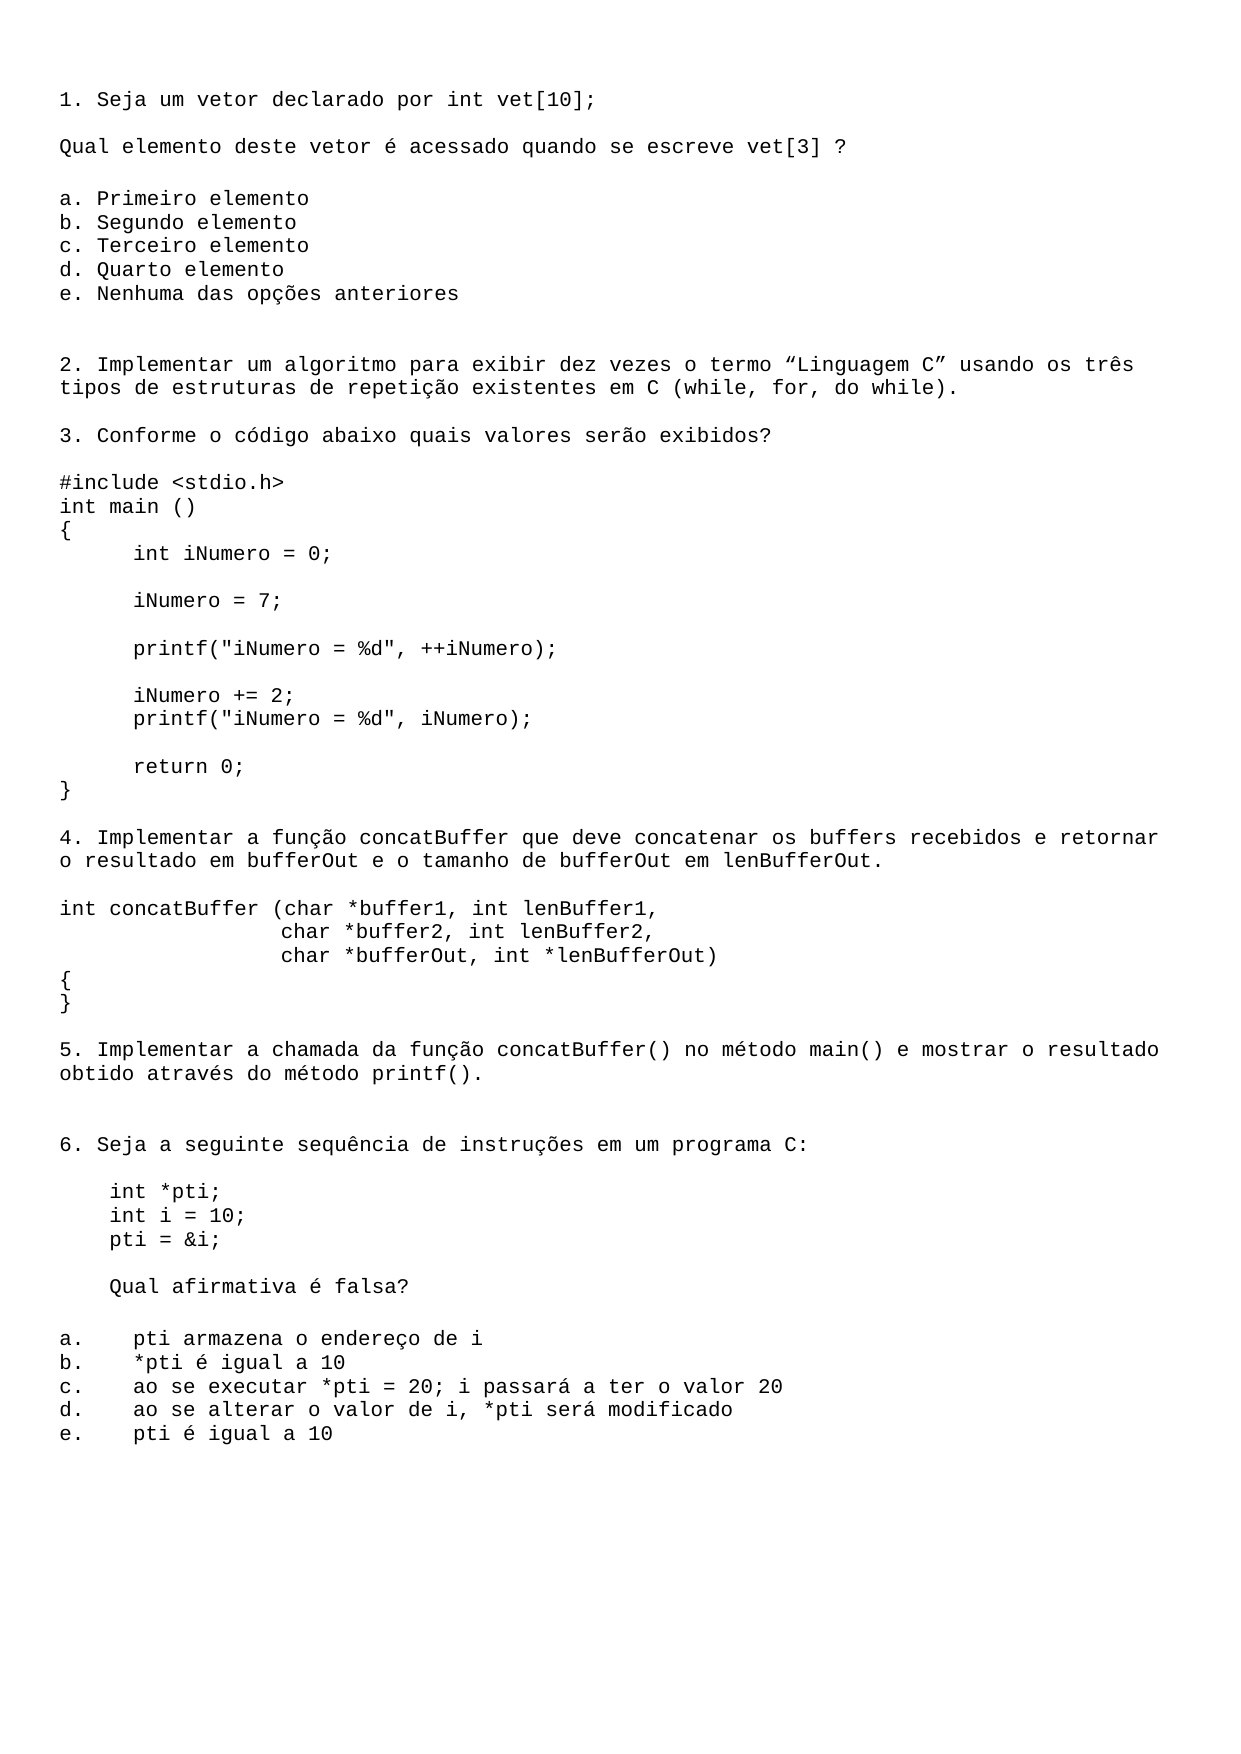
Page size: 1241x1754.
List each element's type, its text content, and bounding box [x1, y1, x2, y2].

text b. *pti é igual a 10 [59, 1352, 1181, 1376]
text e. Nenhuma das opções anteriores [59, 283, 1181, 306]
text printf("iNumero = %d", ++iNumero); [59, 637, 1181, 661]
text int i = 10; [59, 1205, 1181, 1229]
text e. pti é igual a 10 [59, 1423, 1181, 1447]
text char *buffer2, int lenBuffer2, [59, 921, 1181, 945]
text int main () [59, 496, 1181, 519]
text a. pti armazena o endereço de i [59, 1328, 1181, 1352]
text #include <stdio.h> [59, 472, 1181, 496]
text 6. Seja a seguinte sequência de instruções em um programa C: [59, 1134, 1181, 1158]
text int *pti; [59, 1181, 1181, 1205]
text d. ao se alterar o valor de i, *pti será modificado [59, 1399, 1181, 1423]
text { [59, 519, 1181, 543]
text pti = &i; [59, 1229, 1181, 1252]
text printf("iNumero = %d", iNumero); [59, 708, 1181, 732]
text 1. Seja um vetor declarado por int vet[10]; [59, 88, 1181, 112]
text Qual afirmativa é falsa? [59, 1276, 1181, 1299]
text { [59, 968, 1181, 992]
text int iNumero = 0; [59, 543, 1181, 567]
text int concatBuffer (char *buffer1, int lenBuffer1, [59, 898, 1181, 921]
text char *bufferOut, int *lenBufferOut) [59, 945, 1181, 968]
text d. Quarto elemento [59, 259, 1181, 283]
text c. Terceiro elemento [59, 236, 1181, 259]
text a. Primeiro elemento [59, 188, 1181, 212]
text } [59, 779, 1181, 803]
text Qual elemento deste vetor é acessado quando se escreve vet[3] ? [59, 136, 1181, 159]
text 3. Conforme o código abaixo quais valores serão exibidos? [59, 425, 1181, 448]
text 5. Implementar a chamada da função concatBuffer() no método main() e mostrar o resultado obtido através do método printf(). [59, 1039, 1181, 1087]
text } [59, 992, 1181, 1016]
text c. ao se executar *pti = 20; i passará a ter o valor 20 [59, 1376, 1181, 1399]
text iNumero += 2; [59, 685, 1181, 708]
text b. Segundo elemento [59, 212, 1181, 236]
text return 0; [59, 756, 1181, 779]
text iNumero = 7; [59, 590, 1181, 614]
text 2. Implementar um algoritmo para exibir dez vezes o termo “Linguagem C” usando os três tipos de estruturas de repetição existentes em C (while, for, do while). [59, 354, 1181, 401]
text 4. Implementar a função concatBuffer que deve concatenar os buffers recebidos e retornar o resultado em bufferOut e o tamanho de bufferOut em lenBufferOut. [59, 827, 1181, 874]
